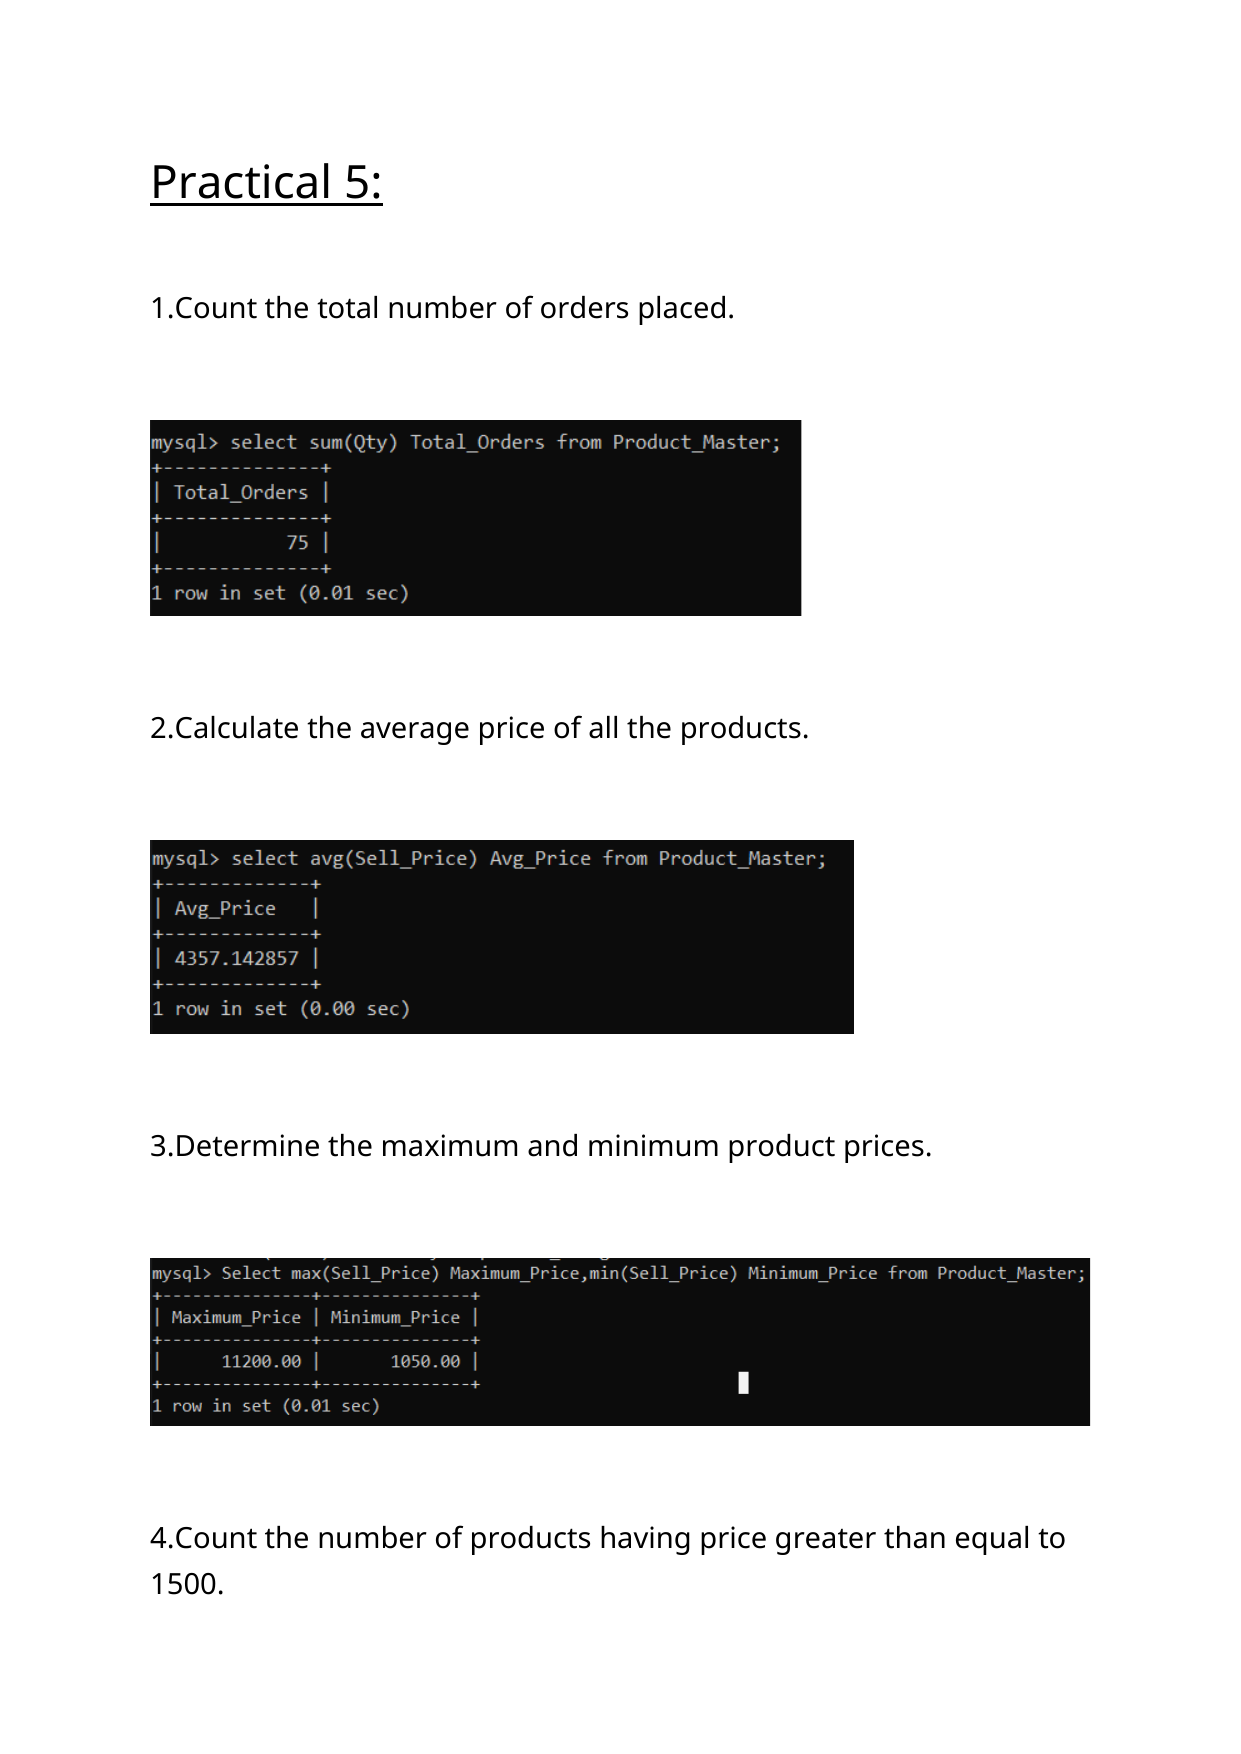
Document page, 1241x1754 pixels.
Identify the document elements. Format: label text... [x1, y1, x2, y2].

text 4.Count the number of products having price greater than equal to 1500. [150, 1517, 1090, 1603]
text Practical 5: [150, 150, 1090, 212]
text 1.Count the total number of orders placed. [150, 288, 1090, 327]
picture [150, 840, 854, 1034]
picture [150, 1258, 1091, 1426]
text 2.Calculate the average price of all the products. [150, 707, 1090, 747]
text 3.Determine the maximum and minimum product prices. [150, 1125, 1090, 1165]
picture [150, 420, 802, 616]
